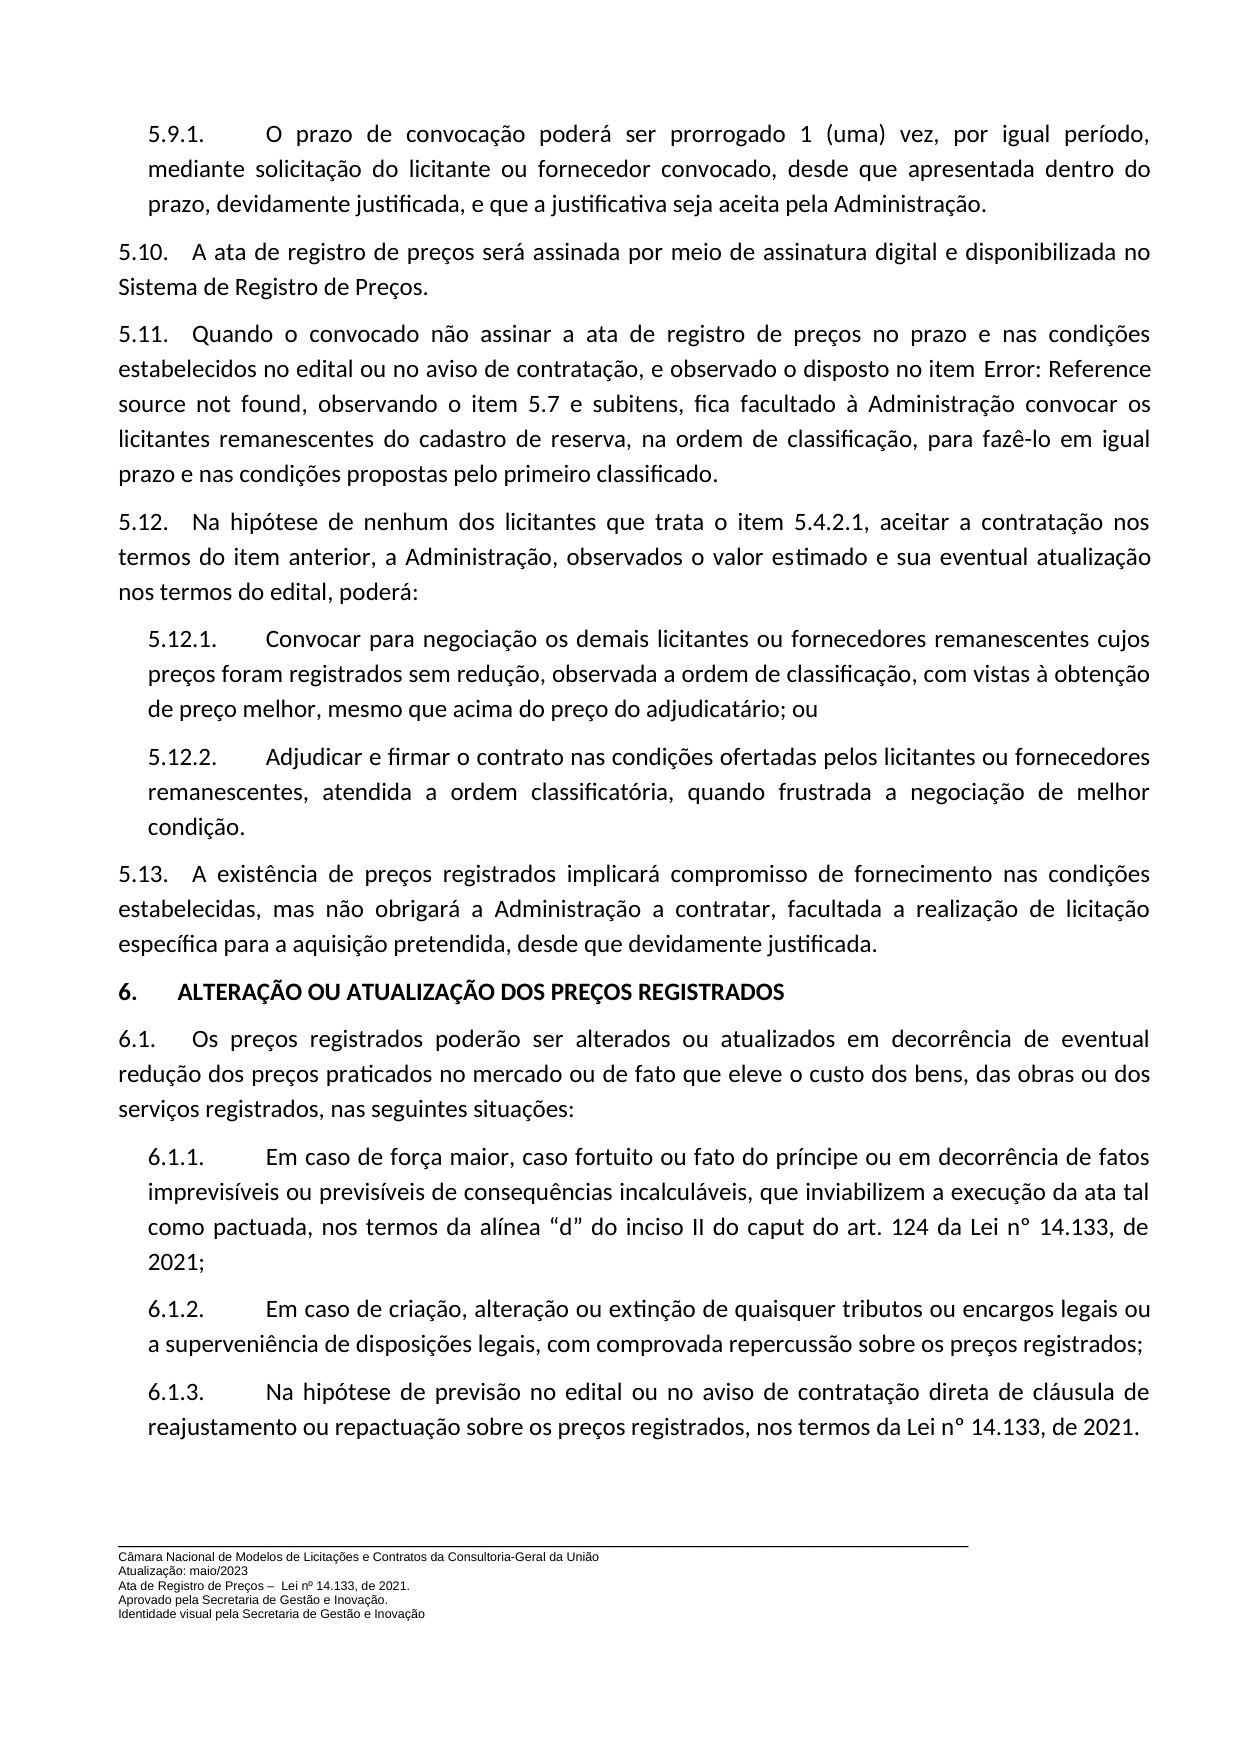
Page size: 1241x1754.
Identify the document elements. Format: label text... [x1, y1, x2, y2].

list Adjudicar e firmar o contrato nas condições ofertadas pelos licitantes ou fornecedores remanescentes, atendida a ordem classificatória, quando frustrada a negociação de melhor condição. [148, 741, 1152, 841]
list Em caso de criação, alteração ou extinção de quaisquer tributos ou encargos legais ou a superveniência de disposições legais, com comprovada repercussão sobre os preços registrados; [148, 1293, 1152, 1359]
list Convocar para negociação os demais licitantes ou fornecedores remanescentes cujos preços foram registrados sem redução, observada a ordem de classificação, com vistas à obtenção de preço melhor, mesmo que acima do preço do adjudicatário; ou [148, 623, 1152, 724]
list Os preços registrados poderão ser alterados ou atualizados em decorrência de eventual redução dos preços praticados no mercado ou de fato que eleve o custo dos bens, das obras ou dos serviços registrados, nas seguintes situações: [118, 1023, 1152, 1124]
list Na hipótese de previsão no edital ou no aviso de contratação direta de cláusula de reajustamento ou repactuação sobre os preços registrados, nos termos da Lei nº 14.133, de 2021. [148, 1376, 1152, 1441]
list O prazo de convocação poderá ser prorrogado 1 (uma) vez, por igual período, mediante solicitação do licitante ou fornecedor convocado, desde que apresentada dentro do prazo, devidamente justificada, e que a justificativa seja aceita pela Administração. [148, 118, 1152, 219]
list A existência de preços registrados implicará compromisso de fornecimento nas condições estabelecidas, mas não obrigará a Administração a contratar, facultada a realização de licitação específica para a aquisição pretendida, desde que devidamente justificada. [118, 858, 1152, 959]
list A ata de registro de preços será assinada por meio de assinatura digital e disponibilizada no Sistema de Registro de Preços. [118, 236, 1152, 301]
list Em caso de força maior, caso fortuito ou fato do príncipe ou em decorrência de fatos imprevisíveis ou previsíveis de consequências incalculáveis, que inviabilizem a execução da ata tal como pactuada, nos termos da alínea “d” do inciso II do caput do art. 124 da Lei nº 14.133, de 2021; [148, 1141, 1152, 1276]
list ALTERAÇÃO OU ATUALIZAÇÃO DOS PREÇOS REGISTRADOS [118, 976, 1152, 1006]
list Na hipótese de nenhum dos licitantes que trata o item 5.4.2.1, aceitar a contratação nos termos do item anterior, a Administração, observados o valor estimado e sua eventual atualização nos termos do edital, poderá: [118, 506, 1152, 606]
